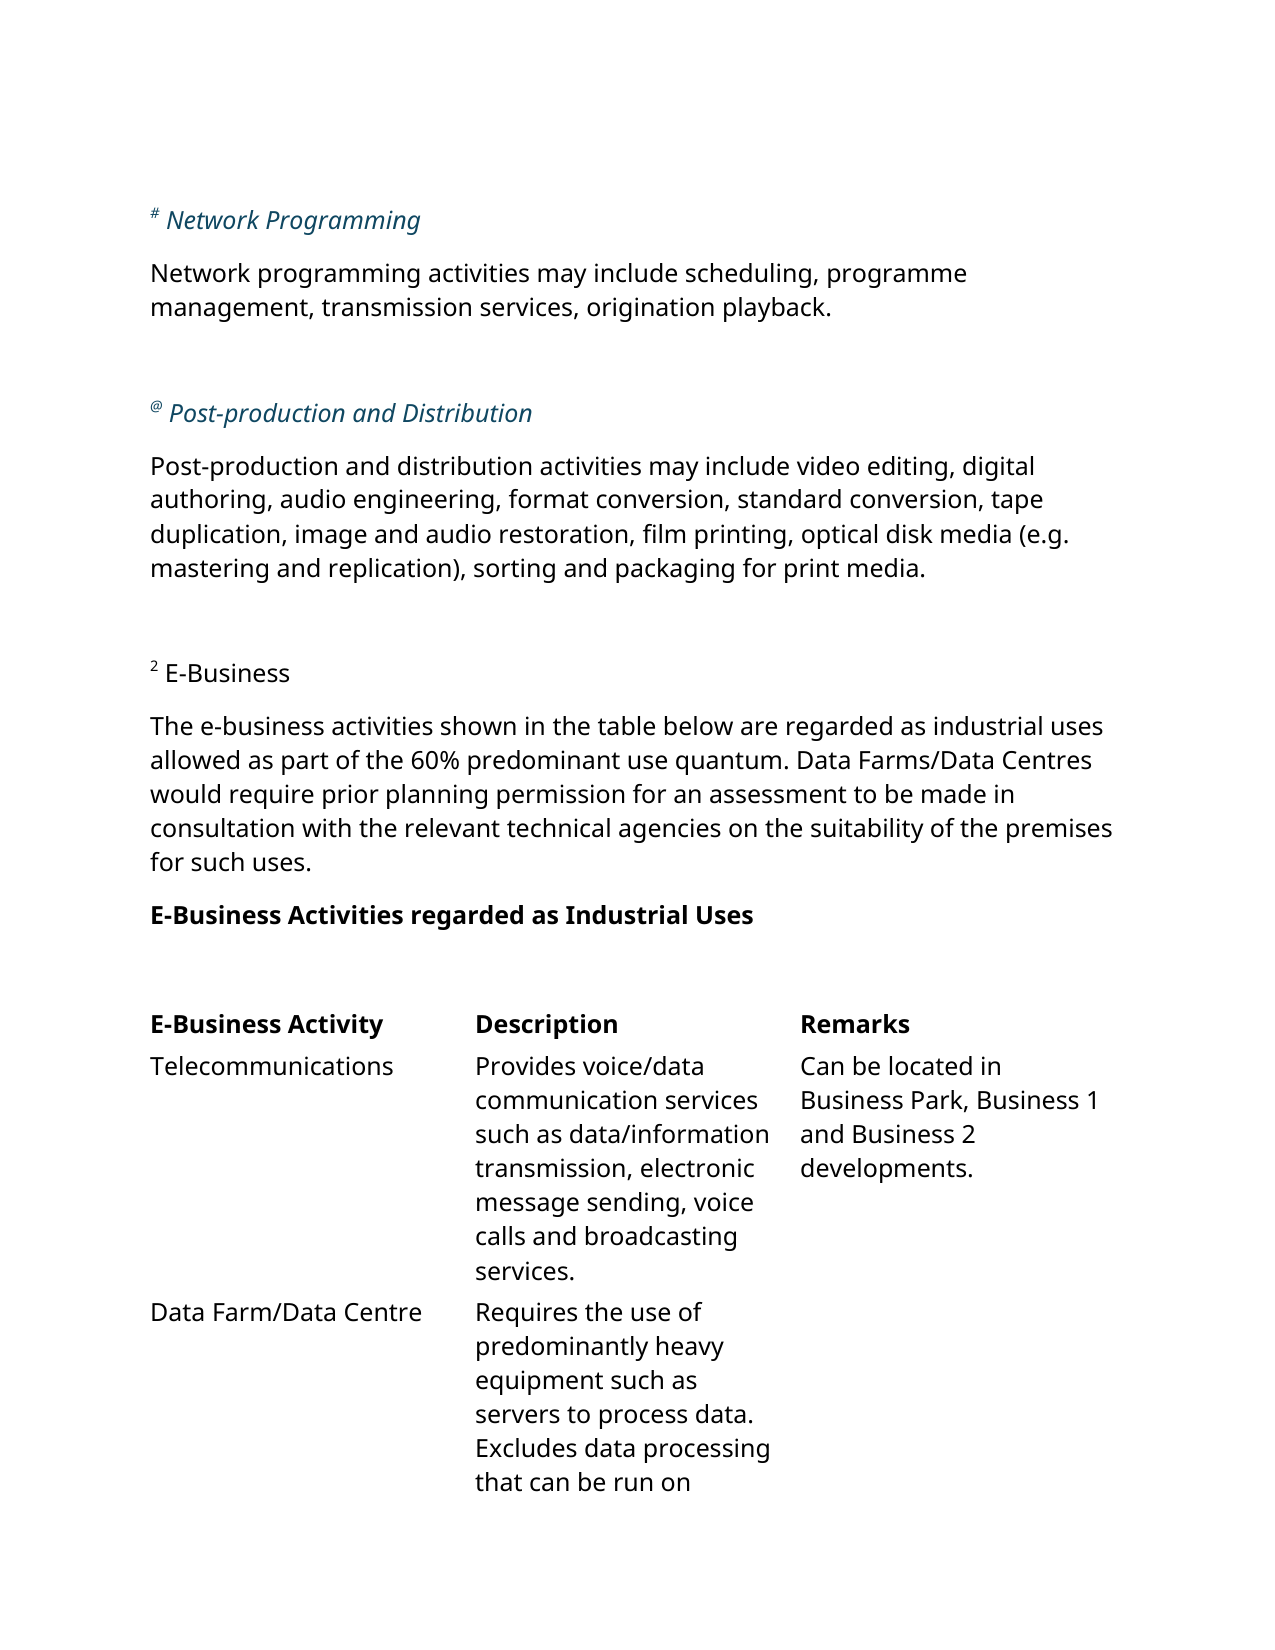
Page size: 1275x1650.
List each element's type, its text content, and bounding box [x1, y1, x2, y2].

table_header Description [464, 1004, 789, 1045]
text Post-production and distribution activities may include video editing, digital authoring, audio engineering, format conversion, standard conversion, tape duplication, image and audio restoration, film printing, optical disk media (e.g. mastering and replication), sorting and packaging for print media. [150, 448, 1125, 584]
table_cell Can be located in Business Park, Business 1 and Business 2 developments. [789, 1045, 1114, 1499]
text Network programming activities may include scheduling, programme management, transmission services, origination playback. [150, 256, 1125, 324]
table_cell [139, 1291, 464, 1499]
subtitle @ Post-production and Distribution [150, 395, 1125, 429]
subtitle # Network Programming [150, 203, 1125, 237]
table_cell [464, 1291, 789, 1499]
text The e-business activities shown in the table below are regarded as industrial uses allowed as part of the 60% predominant use quantum. Data Farms/Data Centres would require prior planning permission for an assessment to be made in consultation with the relevant technical agencies on the suitability of the premises for such uses. [150, 709, 1125, 879]
text E-Business Activities regarded as Industrial Uses [150, 898, 1125, 932]
table_header E-Business Activity [139, 1004, 464, 1045]
text 2 E-Business [150, 656, 1125, 690]
table_header Remarks [789, 1004, 1114, 1045]
table_cell Telecommunications [139, 1045, 464, 1291]
table_cell Provides voice/data communication services such as data/information transmission, electronic message sending, voice calls and broadcasting services. [464, 1045, 789, 1291]
